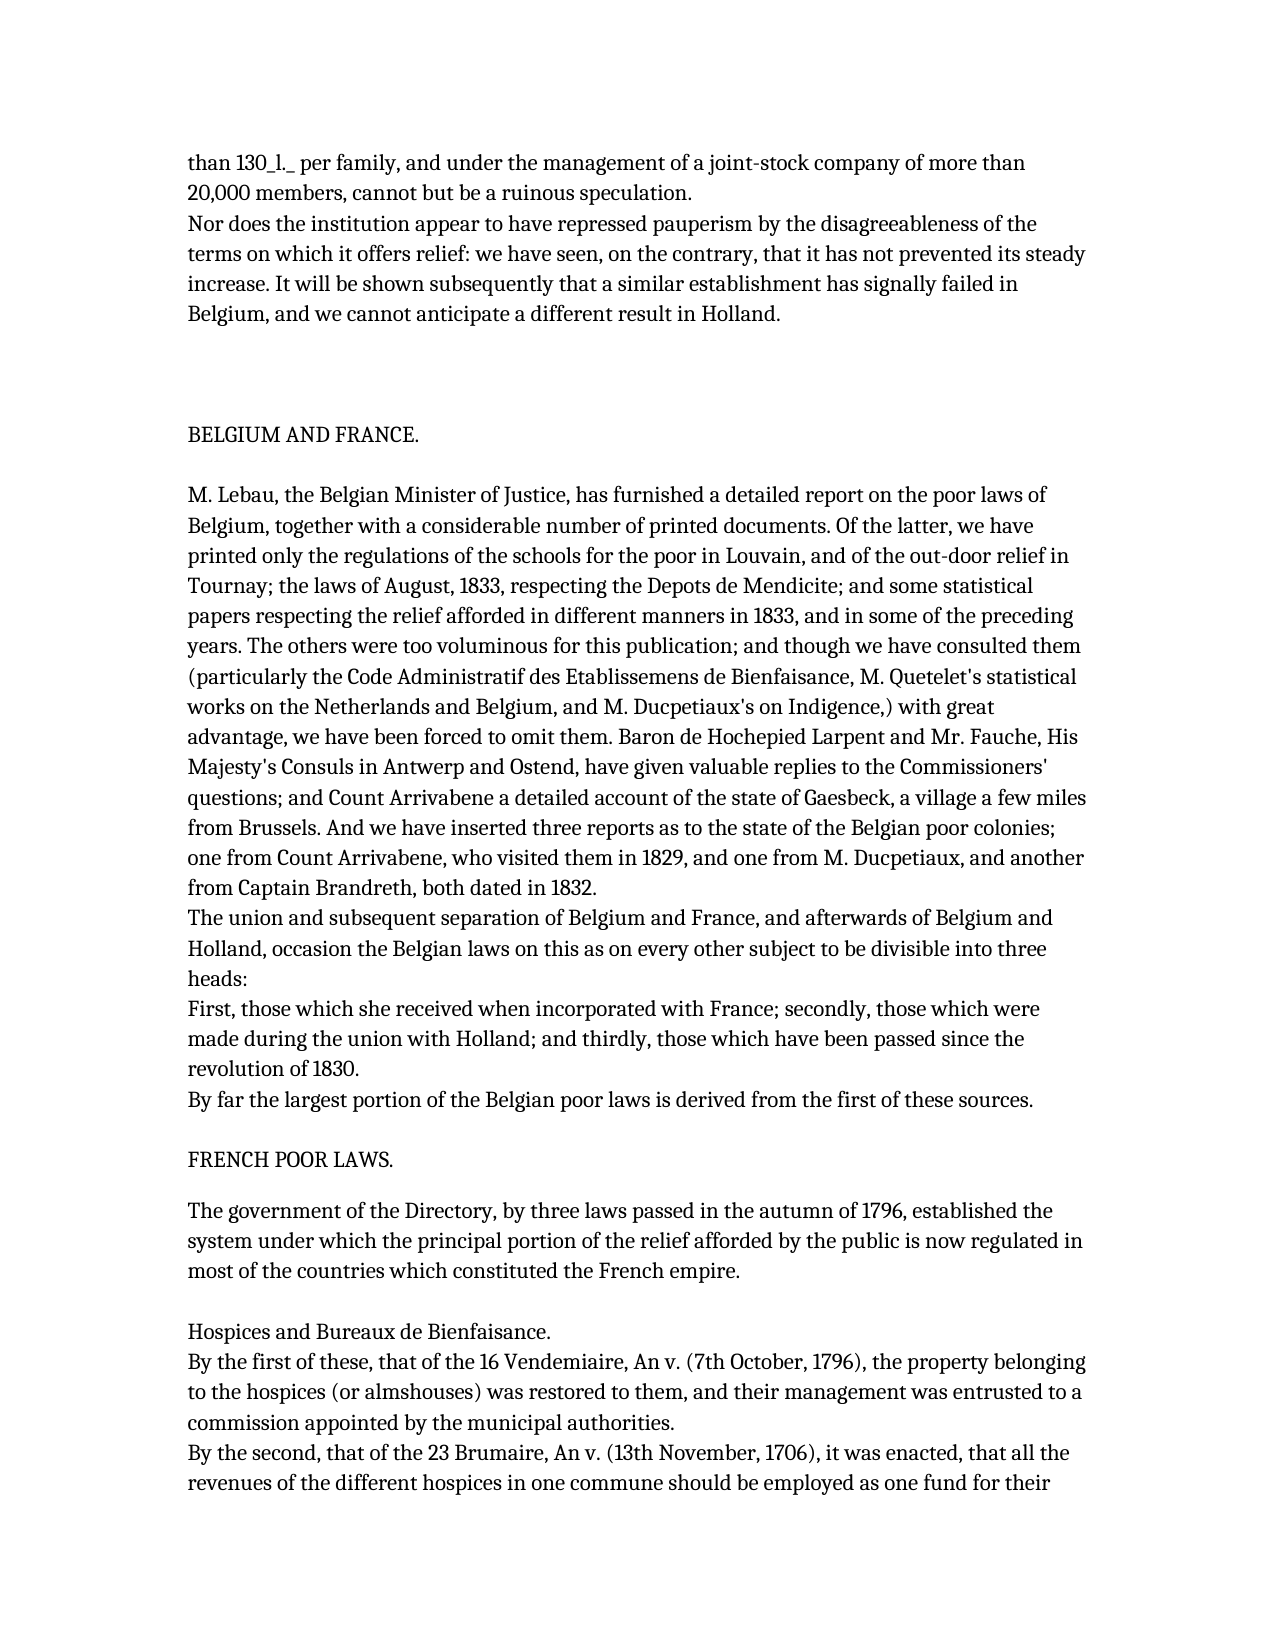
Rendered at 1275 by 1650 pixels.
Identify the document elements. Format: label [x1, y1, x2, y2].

text [187, 150, 1087, 1173]
text [187, 1198, 1087, 1496]
